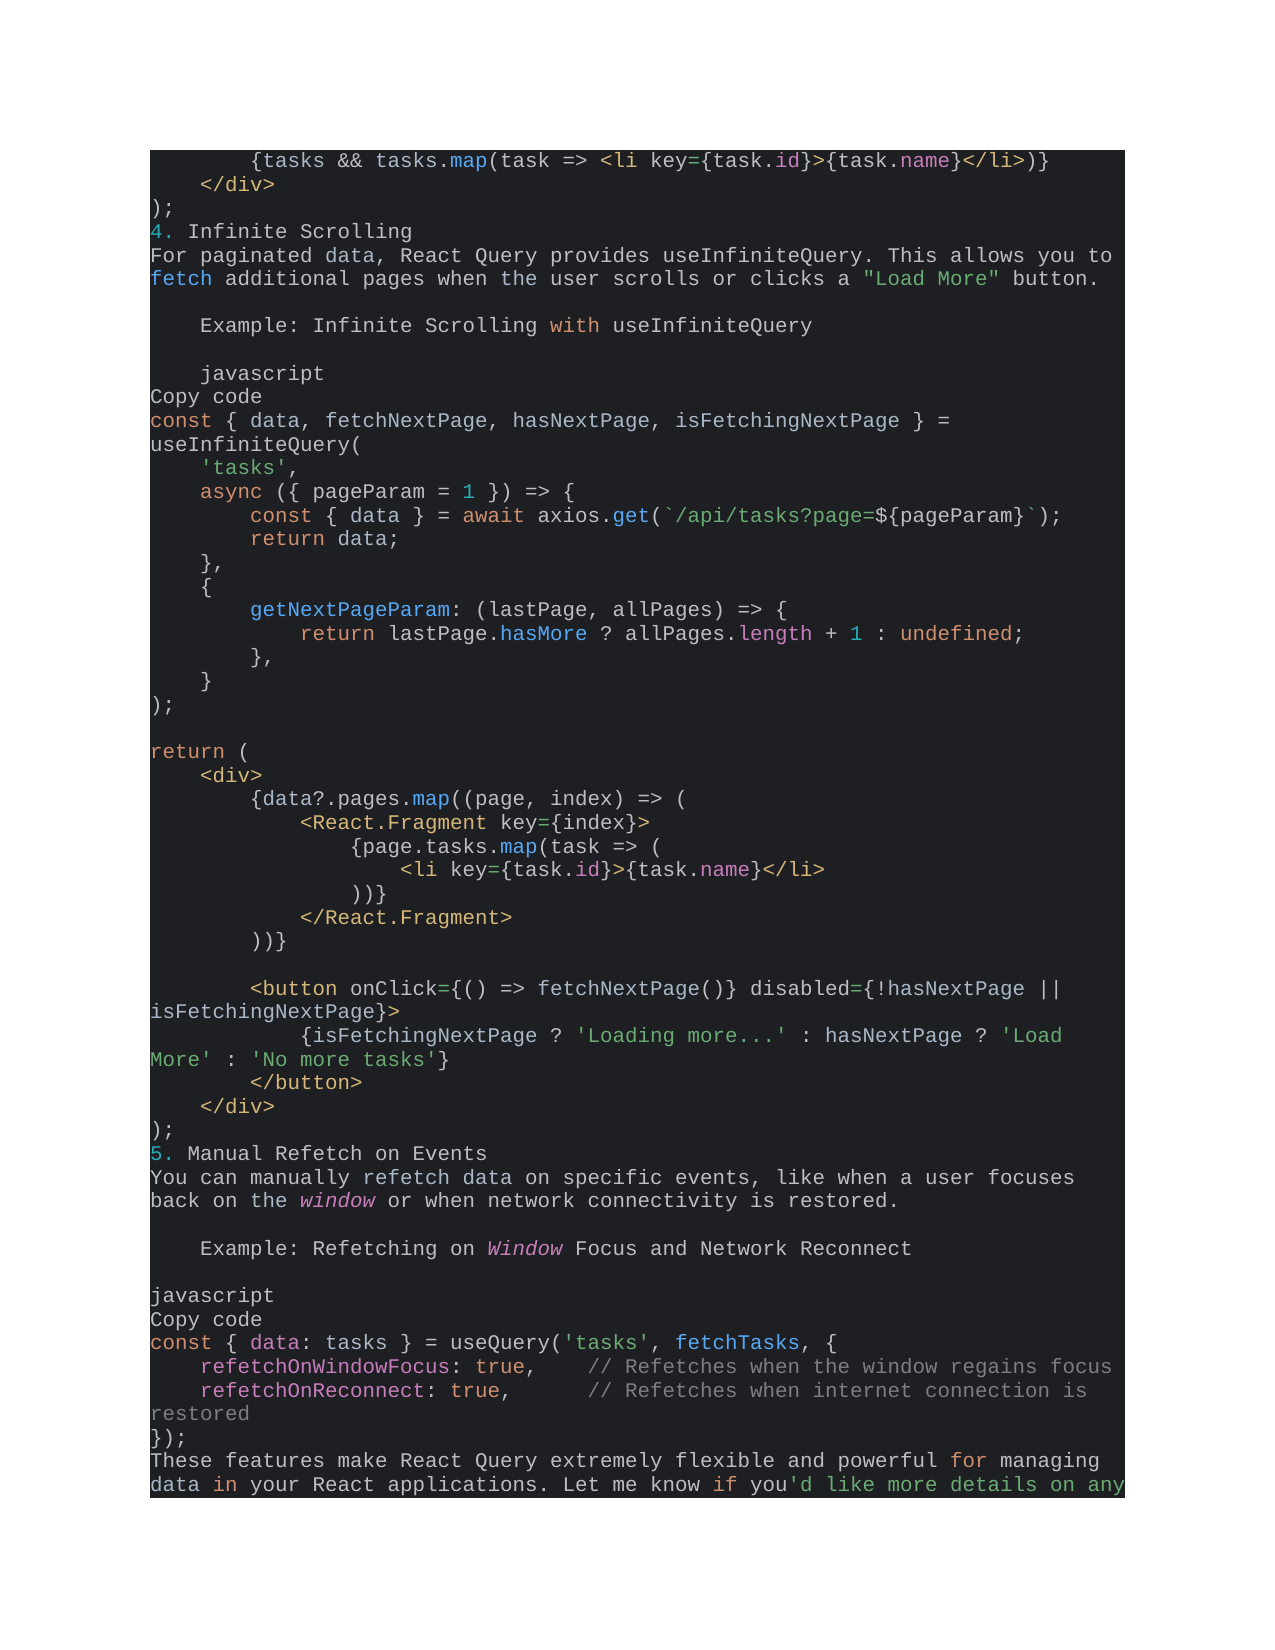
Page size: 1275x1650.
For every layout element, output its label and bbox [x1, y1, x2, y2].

text [150, 150, 1125, 1498]
